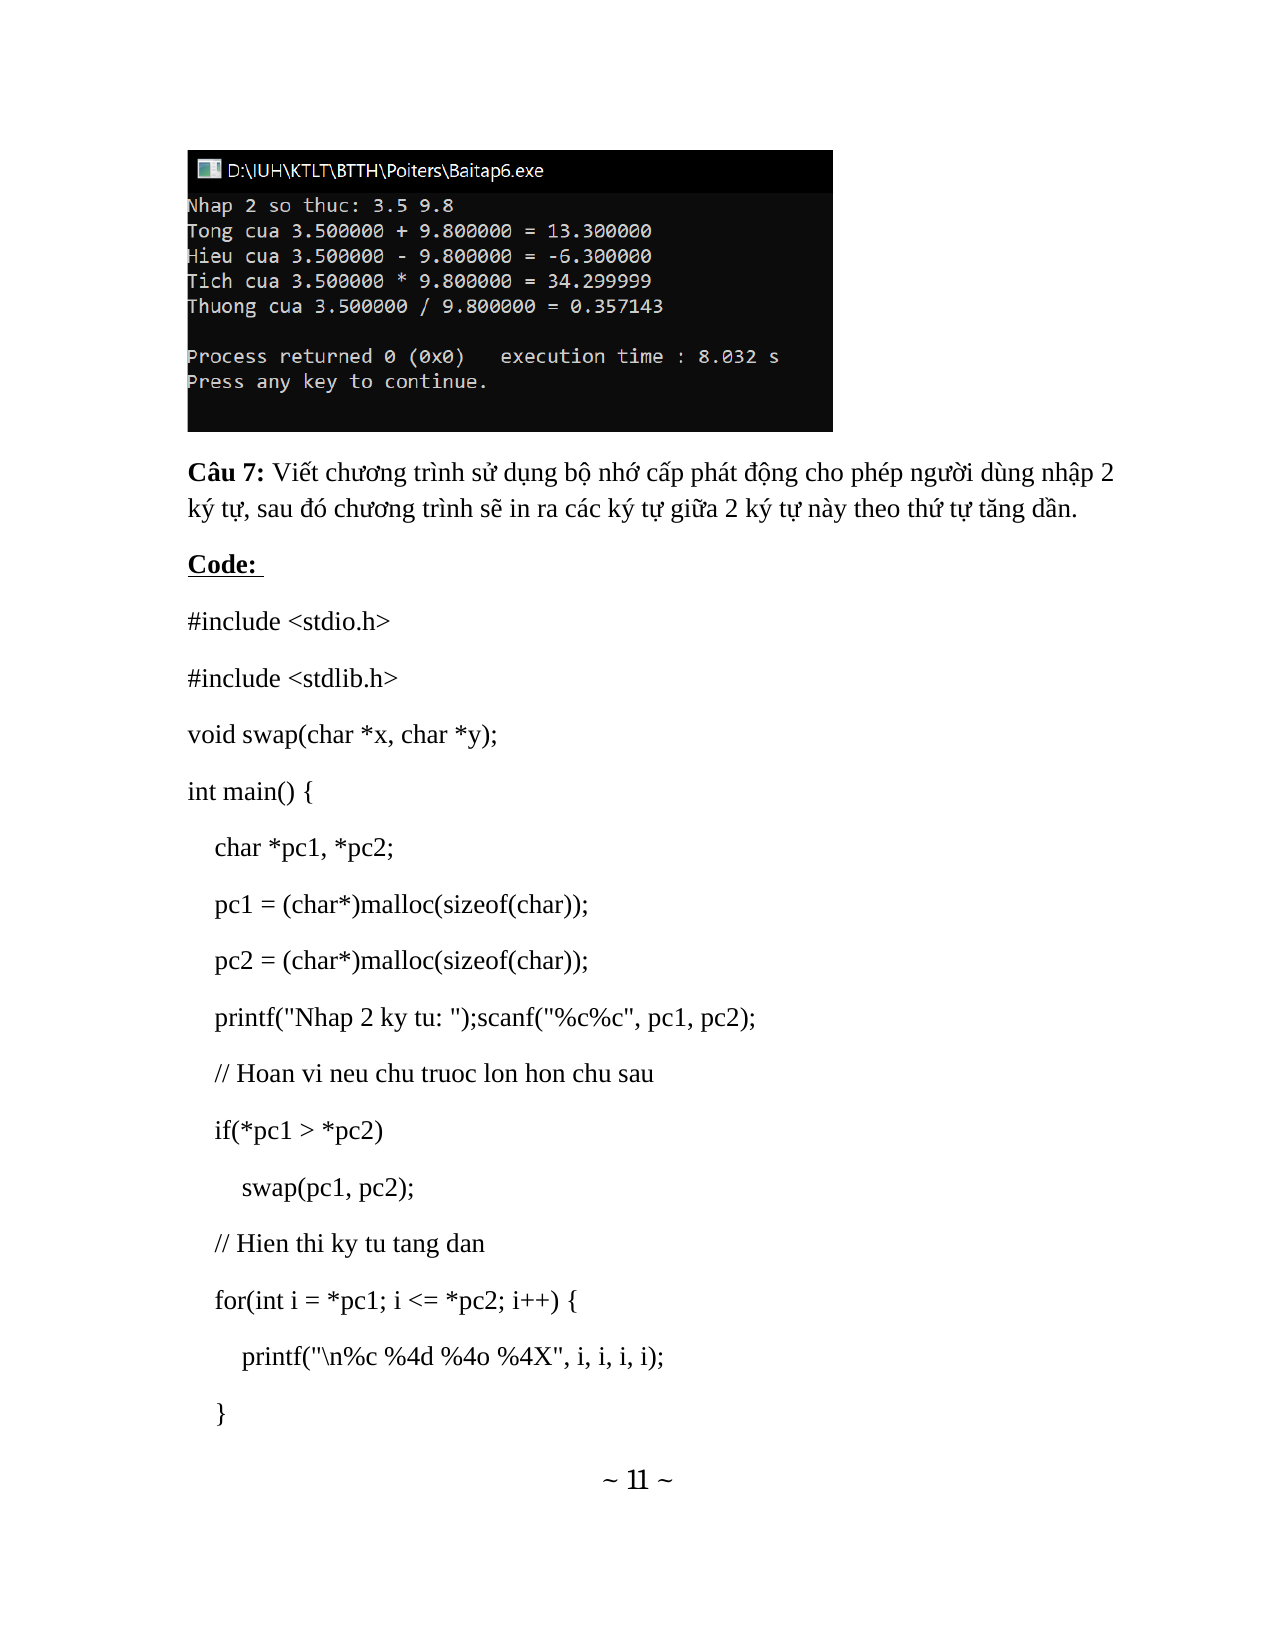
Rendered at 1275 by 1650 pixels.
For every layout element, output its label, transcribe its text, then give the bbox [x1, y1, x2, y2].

text Câu 7: Viết chương trình sử dụng bộ nhớ cấp phát động cho phép người dùng nhập 2 ký tự, sau đó chương trình sẽ in ra các ký tự giữa 2 ký tự này theo thứ tự tăng dần. [187, 456, 1125, 523]
text void swap(char *x, char *y); [187, 718, 1125, 749]
text } [187, 1397, 1125, 1428]
text // Hoan vi neu chu truoc lon hon chu sau [187, 1058, 1125, 1089]
text printf("\n%c %4d %4o %4X", i, i, i, i); [187, 1340, 1125, 1372]
text swap(pc1, pc2); [187, 1171, 1125, 1202]
text Code: [187, 548, 1125, 580]
text int main() { [187, 775, 1125, 806]
text // Hien thi ky tu tang dan [187, 1227, 1125, 1258]
text if(*pc1 > *pc2) [187, 1114, 1125, 1145]
text printf("Nhap 2 ky tu: ");scanf("%c%c", pc1, pc2); [187, 1001, 1125, 1032]
picture [187, 150, 833, 432]
text pc2 = (char*)malloc(sizeof(char)); [187, 944, 1125, 976]
text for(int i = *pc1; i <= *pc2; i++) { [187, 1284, 1125, 1315]
text pc1 = (char*)malloc(sizeof(char)); [187, 888, 1125, 919]
text #include <stdio.h> [187, 605, 1125, 636]
text char *pc1, *pc2; [187, 831, 1125, 862]
text #include <stdlib.h> [187, 662, 1125, 693]
